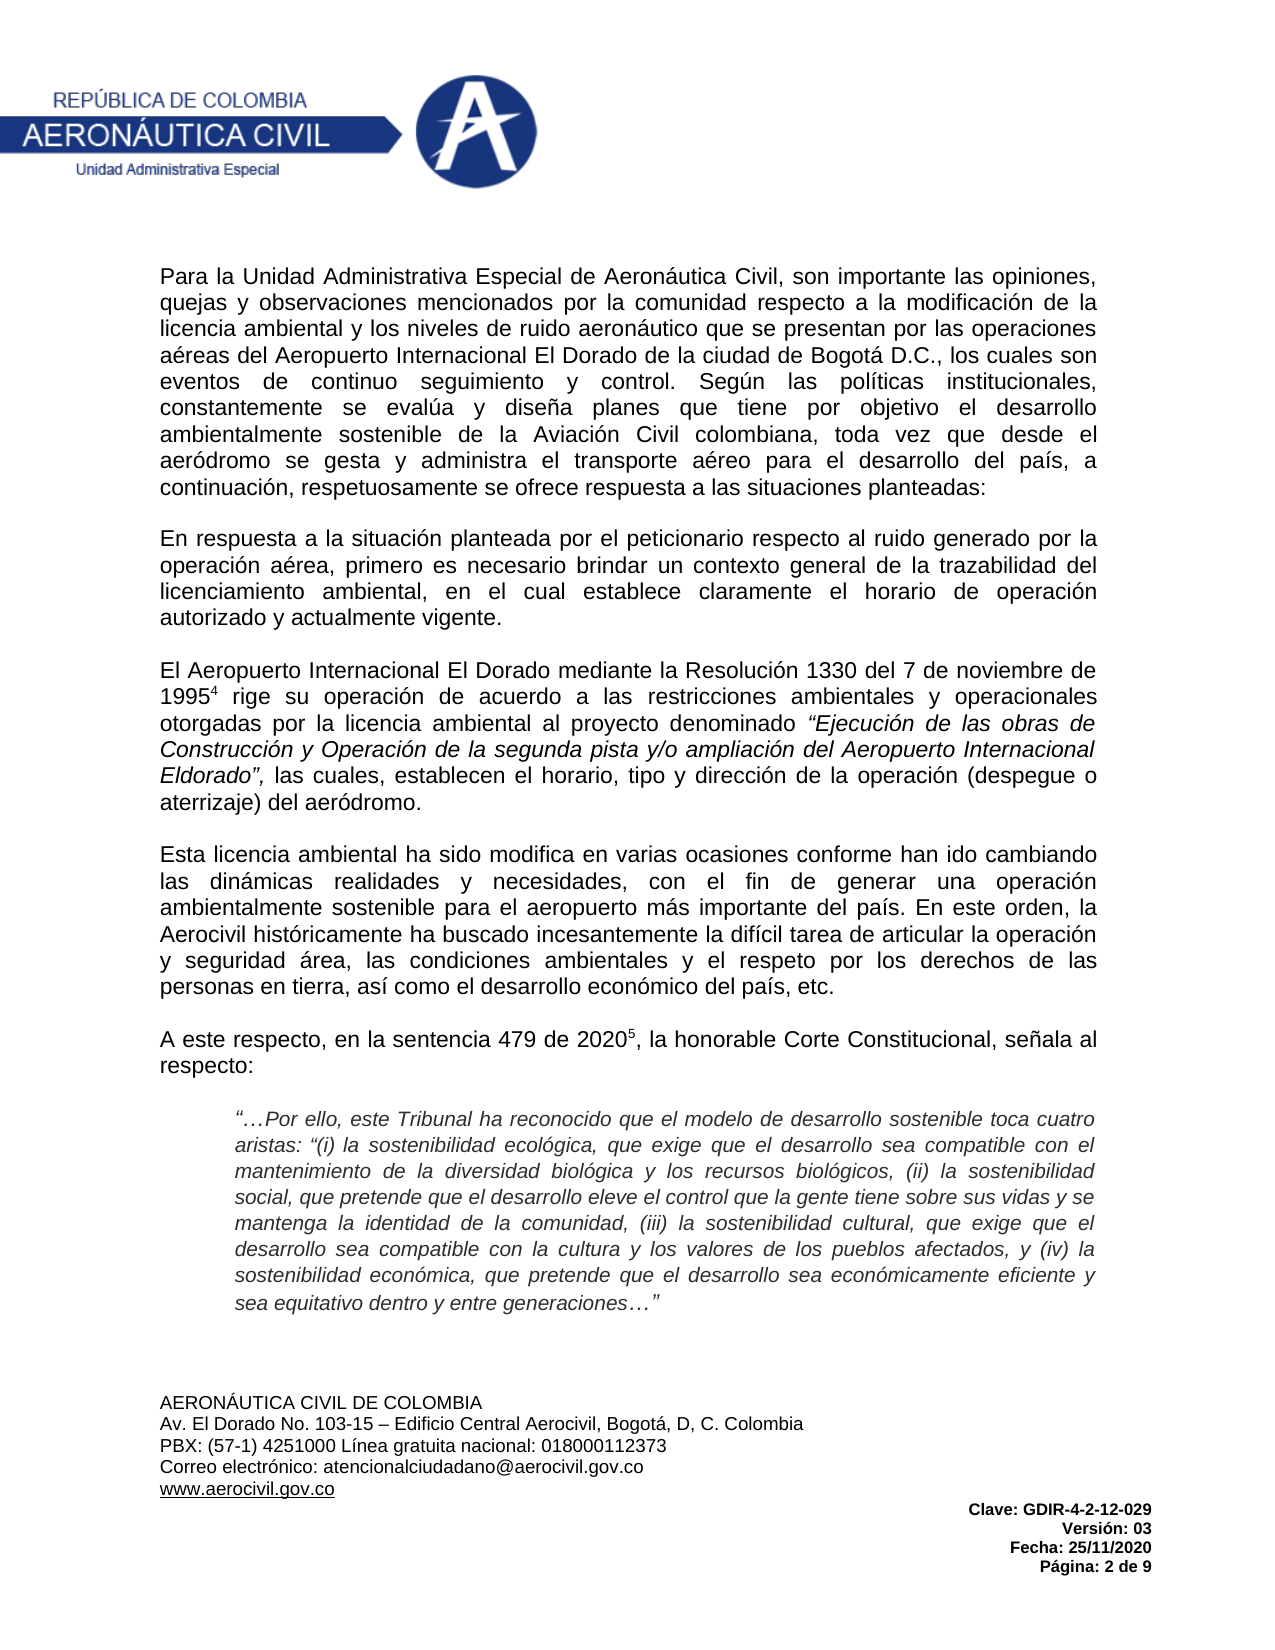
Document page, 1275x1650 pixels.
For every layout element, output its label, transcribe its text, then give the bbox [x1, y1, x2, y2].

text En respuesta a la situación planteada por el peticionario respecto al ruido generado por la operación aérea, primero es necesario brindar un contexto general de la trazabilidad del licenciamiento ambiental, en el cual establece claramente el horario de operación autorizado y actualmente vigente. [159, 525, 1098, 631]
text El Aeropuerto Internacional El Dorado mediante la Resolución 1330 del 7 de noviembre de 1995 rige su operación de acuerdo a las restricciones ambientales y operacionales otorgadas por la licencia ambiental al proyecto denominado “Ejecución de las obras de Construcción y Operación de la segunda pista y/o ampliación del Aeropuerto Internacional Eldorado”, las cuales, establecen el horario, tipo y dirección de la operación (despegue o aterrizaje) del aeródromo. [159, 657, 1098, 815]
text Esta licencia ambiental ha sido modifica en varias ocasiones conforme han ido cambiando las dinámicas realidades y necesidades, con el fin de generar una operación ambientalmente sostenible para el aeropuerto más importante del país. En este orden, la Aerocivil históricamente ha buscado incesantemente la difícil tarea de articular la operación y seguridad área, las condiciones ambientales y el respeto por los derechos de las personas en tierra, así como el desarrollo económico del país, etc. [159, 841, 1098, 999]
picture [0, 8, 572, 226]
text “…Por ello, este Tribunal ha reconocido que el modelo de desarrollo sostenible toca cuatro aristas: “(i) la sostenibilidad ecológica, que exige que el desarrollo sea compatible con el mantenimiento de la diversidad biológica y los recursos biológicos, (ii) la sostenibilidad social, que pretende que el desarrollo eleve el control que la gente tiene sobre sus vidas y se mantenga la identidad de la comunidad, (iii) la sostenibilidad cultural, que exige que el desarrollo sea compatible con la cultura y los valores de los pueblos afectados, y (iv) la sostenibilidad económica, que pretende que el desarrollo sea económicamente eficiente y sea equitativo dentro y entre generaciones…” [234, 1105, 1098, 1315]
text Para la Unidad Administrativa Especial de Aeronáutica Civil, son importante las opiniones, quejas y observaciones mencionados por la comunidad respecto a la modificación de la licencia ambiental y los niveles de ruido aeronáutico que se presentan por las operaciones aéreas del Aeropuerto Internacional El Dorado de la ciudad de Bogotá D.C., los cuales son eventos de continuo seguimiento y control. Según las políticas institucionales, constantemente se evalúa y diseña planes que tiene por objetivo el desarrollo ambientalmente sostenible de la Aviación Civil colombiana, toda vez que desde el aeródromo se gesta y administra el transporte aéreo para el desarrollo del país, a continuación, respetuosamente se ofrece respuesta a las situaciones planteadas: [159, 263, 1098, 500]
text A este respecto, en la sentencia 479 de 2020, la honorable Corte Constitucional, señala al respecto: [159, 1026, 1098, 1079]
